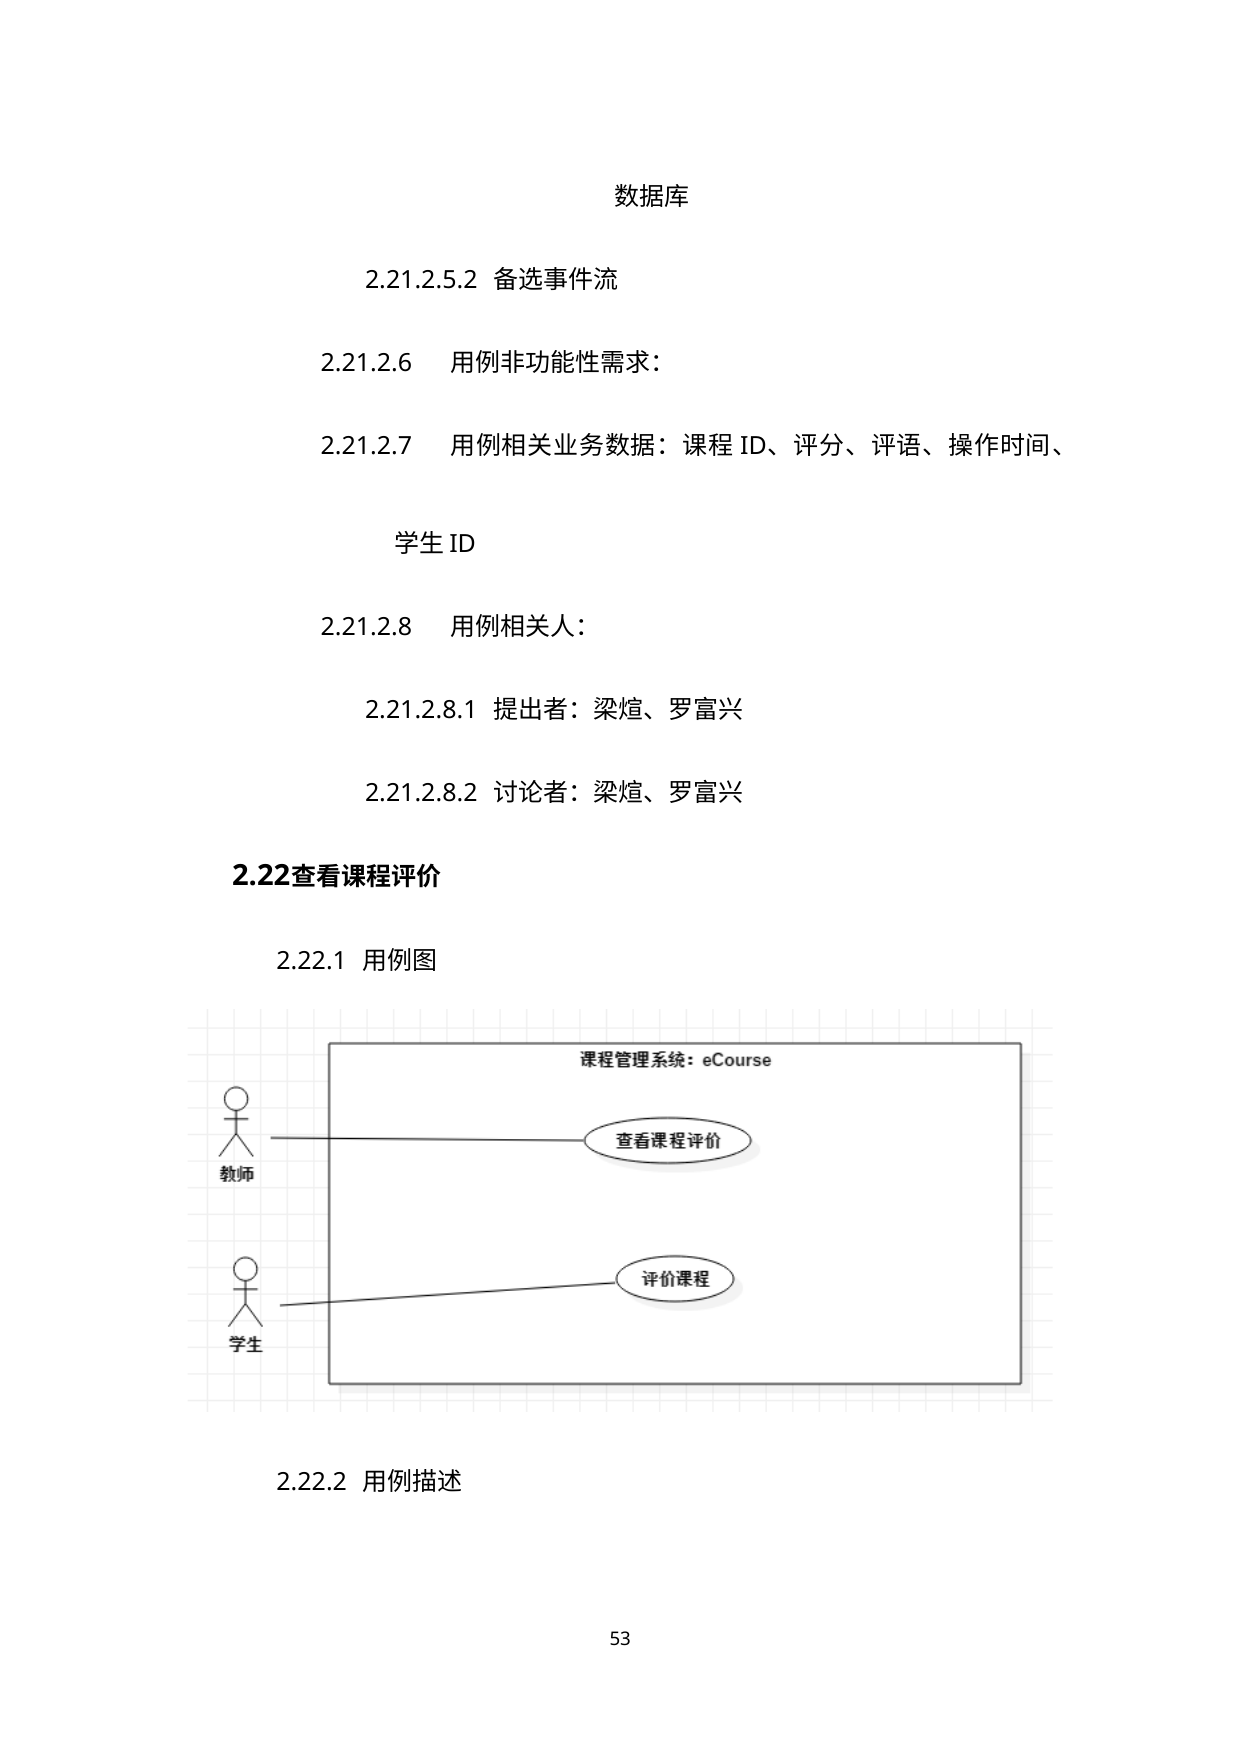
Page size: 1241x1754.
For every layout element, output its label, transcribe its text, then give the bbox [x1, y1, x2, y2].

list 用例非功能性需求： [320, 328, 1053, 393]
list 讨论者：梁煊、罗富兴 [365, 758, 1053, 823]
picture [187, 1009, 1053, 1412]
list 用例图 [276, 926, 1053, 991]
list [571, 162, 1053, 227]
list 用例描述 [276, 1447, 1053, 1512]
list 用例相关人： [320, 592, 1053, 657]
list 提出者：梁煊、罗富兴 [365, 675, 1053, 740]
list 查看课程评价 [232, 841, 1053, 906]
list 用例相关业务数据：课程ID、评分、评语、操作时间、学生ID [320, 411, 1053, 574]
list 备选事件流 [365, 245, 1053, 310]
